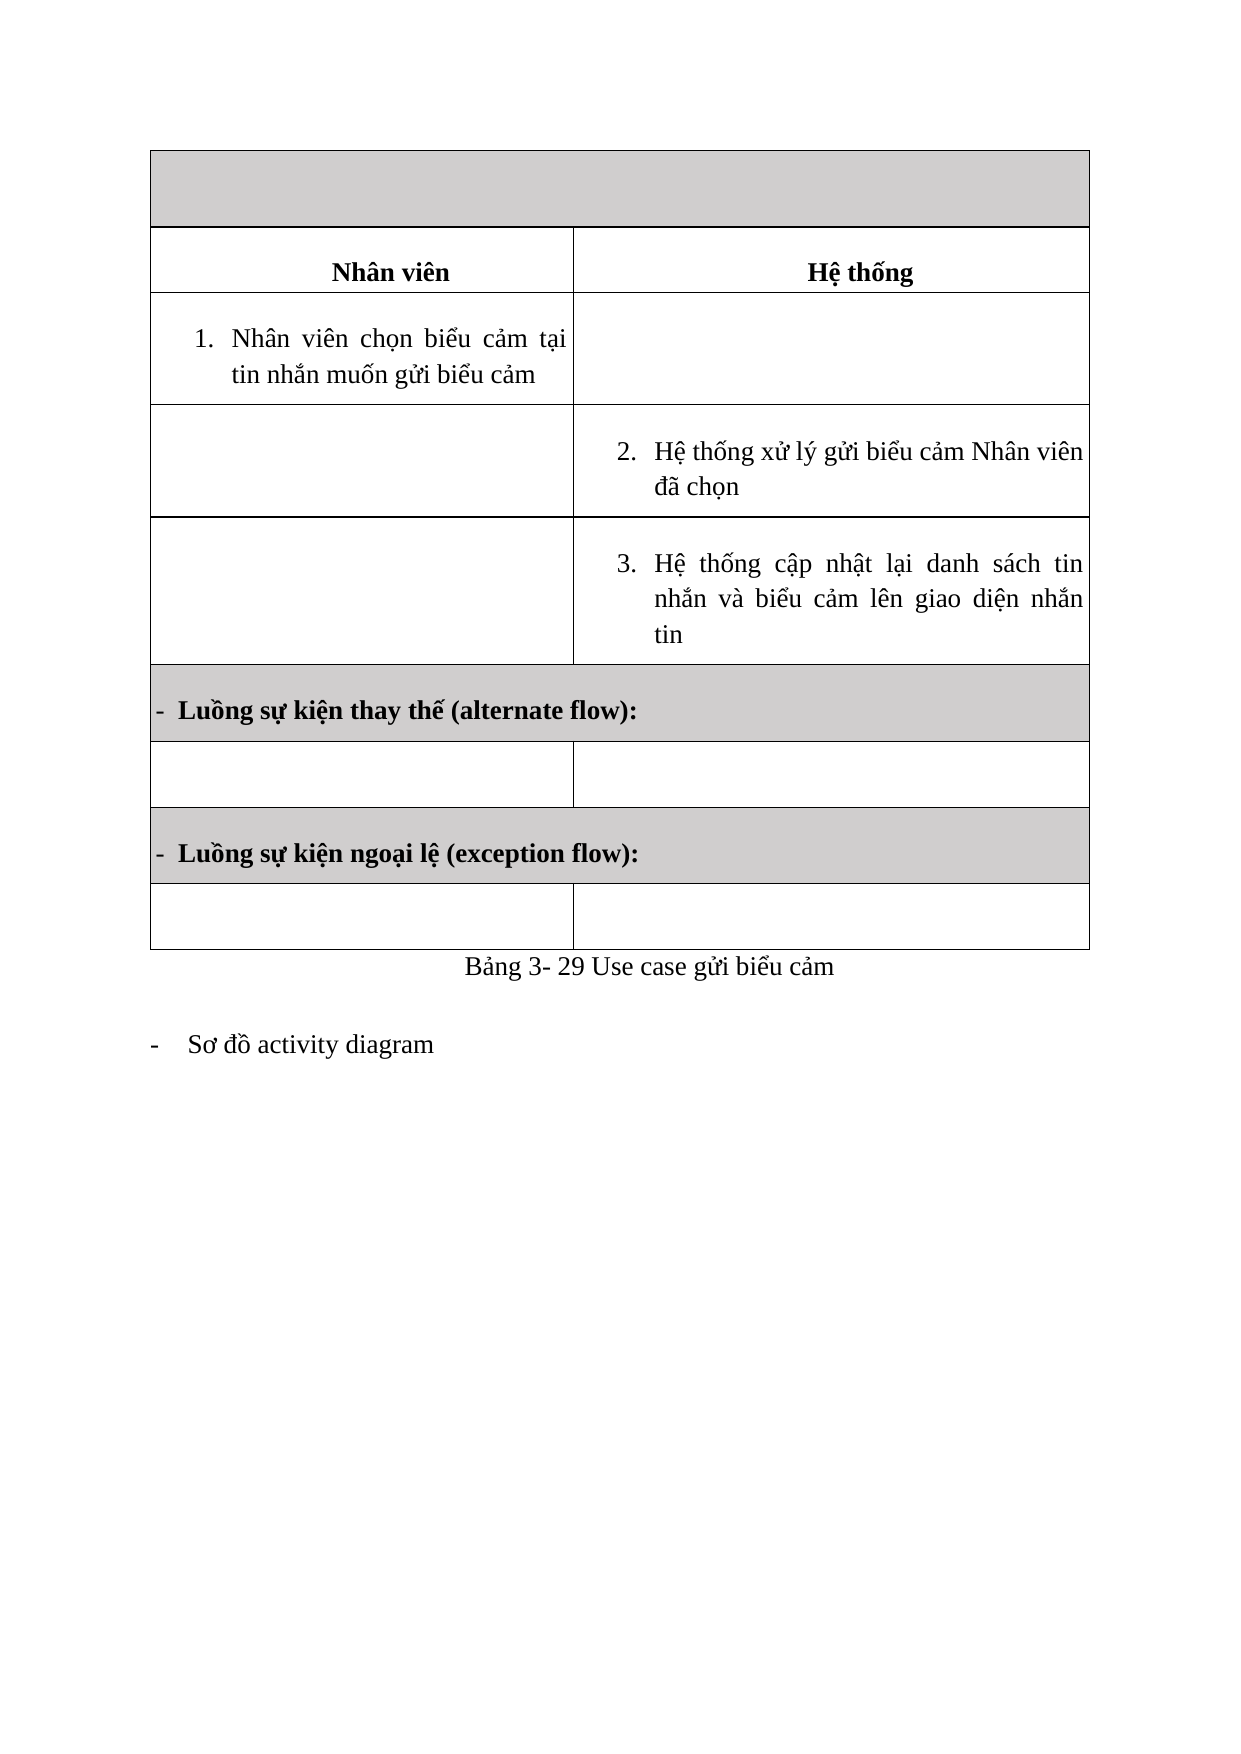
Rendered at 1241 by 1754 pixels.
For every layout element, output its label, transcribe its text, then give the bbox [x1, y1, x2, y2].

table_cell [151, 518, 573, 664]
table_cell Hệ thống cập nhật lại danh sách tin nhắn và biểu cảm lên giao diện nhắn tin [574, 518, 1089, 664]
list Sơ đồ activity diagram [150, 1028, 1090, 1059]
table_cell Luồng sự kiện ngoại lệ (exception flow): [151, 808, 1089, 883]
table_cell Luồng sự kiện thay thế (alternate flow): [151, 665, 1089, 741]
table_cell [574, 742, 1089, 807]
table_cell Hệ thống [574, 228, 1089, 292]
table_cell [151, 742, 573, 807]
table_cell [151, 884, 573, 949]
table_cell [574, 293, 1089, 404]
table_cell Nhân viên chọn biểu cảm tại tin nhắn muốn gửi biểu cảm [151, 293, 573, 404]
table_cell [151, 405, 573, 516]
table_cell Nhân viên [151, 228, 573, 292]
table_cell Hệ thống xử lý gửi biểu cảm Nhân viên đã chọn [574, 405, 1089, 516]
table_cell Luồng sự kiện chính (main flow): [151, 151, 1089, 226]
table_cell [574, 884, 1089, 949]
